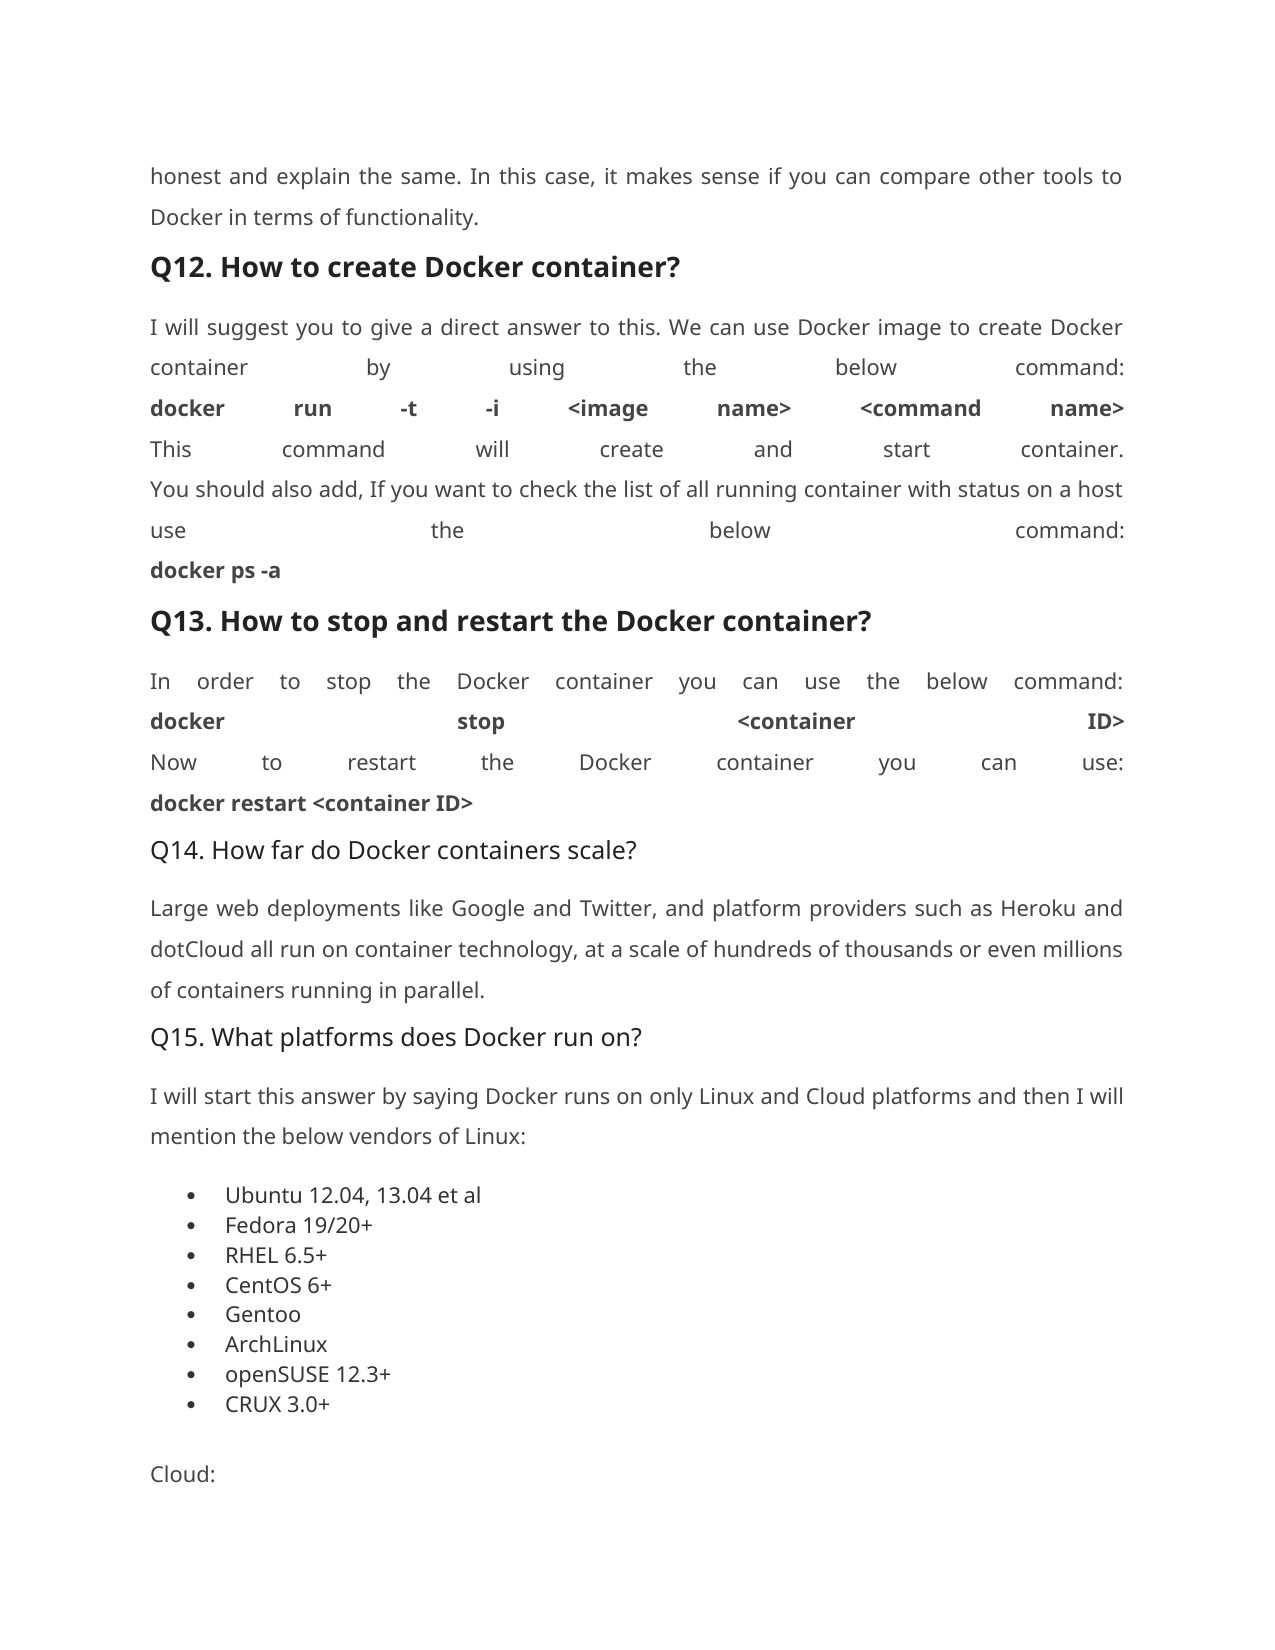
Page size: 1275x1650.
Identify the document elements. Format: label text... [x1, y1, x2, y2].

list Gentoo [187, 1299, 1125, 1329]
text Q15. What platforms does Docker run on? [150, 1020, 1125, 1054]
list Fedora 19/20+ [187, 1210, 1125, 1240]
text In order to stop the Docker container you can use the below command: docker stop <container ID> Now to restart the Docker container you can use: docker restart <container ID> [150, 655, 1125, 817]
list openSUSE 12.3+ [187, 1359, 1125, 1389]
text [150, 150, 1125, 231]
text Large web deployments like Google and Twitter, and platform providers such as Heroku and dotCloud all run on container technology, at a scale of hundreds of thousands or even millions of containers running in parallel. [150, 883, 1125, 1004]
text Q12. How to create Docker container? [150, 247, 1125, 285]
text I will start this answer by saying Docker runs on only Linux and Cloud platforms and then I will mention the below vendors of Linux: [150, 1070, 1125, 1151]
list CRUX 3.0+ [187, 1389, 1125, 1418]
text Q13. How to stop and restart the Docker container? [150, 601, 1125, 639]
list RHEL 6.5+ [187, 1240, 1125, 1269]
list CentOS 6+ [187, 1269, 1125, 1299]
text Cloud: [150, 1448, 1125, 1488]
text Q14. How far do Docker containers scale? [150, 833, 1125, 867]
text I will suggest you to give a direct answer to this. We can use Docker image to create Docker container by using the below command: docker run -t -i <image name> <command name> This command will create and start container. You should also add, If you want to check the list of all running container with status on a host use the below command: docker ps -a [150, 301, 1125, 585]
list ArchLinux [187, 1329, 1125, 1359]
list Ubuntu 12.04, 13.04 et al [187, 1180, 1125, 1210]
